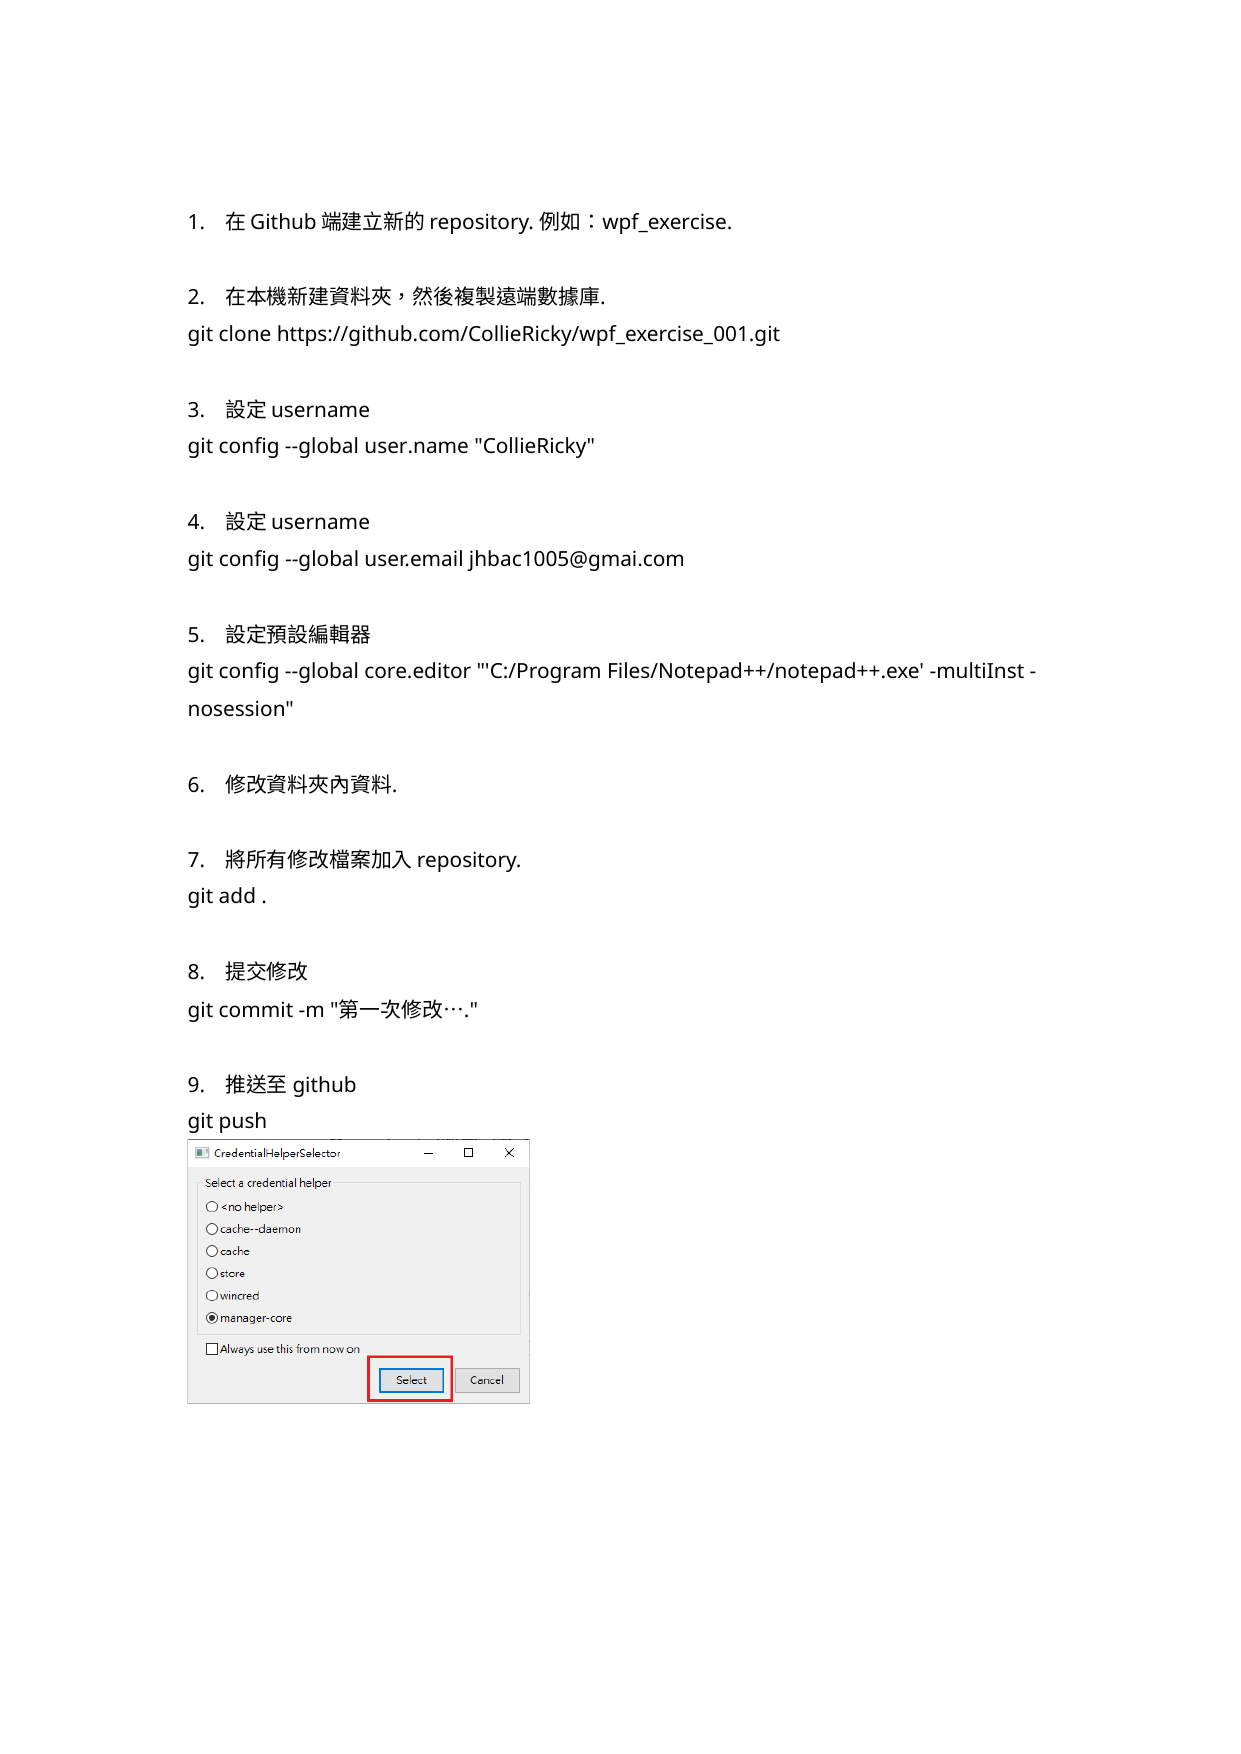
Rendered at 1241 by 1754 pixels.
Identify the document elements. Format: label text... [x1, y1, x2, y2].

list 修改資料夾內資料. [187, 764, 1053, 802]
text git push [187, 1102, 1053, 1139]
picture [187, 1139, 530, 1404]
text git clone https://github.com/CollieRicky/wpf_exercise_001.git [187, 314, 1053, 352]
list 在本機新建資料夾，然後複製遠端數據庫. [187, 277, 1053, 314]
list 設定username [187, 389, 1053, 427]
text git config --global user.name "CollieRicky" [187, 427, 1053, 464]
list 提交修改 [187, 952, 1053, 989]
list 將所有修改檔案加入repository. [187, 839, 1053, 877]
list 設定預設編輯器 [187, 614, 1053, 652]
text git config --global user.email jhbac1005@gmai.com [187, 539, 1053, 577]
text git config --global core.editor "'C:/Program Files/Notepad++/notepad++.exe' -multiInst -nosession" [187, 652, 1053, 727]
text git commit -m "第一次修改…." [187, 989, 1053, 1027]
list 推送至 github [187, 1064, 1053, 1102]
list 設定username [187, 502, 1053, 539]
list 在Github端建立新的repository. 例如：wpf_exercise. [187, 202, 1053, 239]
text git add . [187, 877, 1053, 914]
